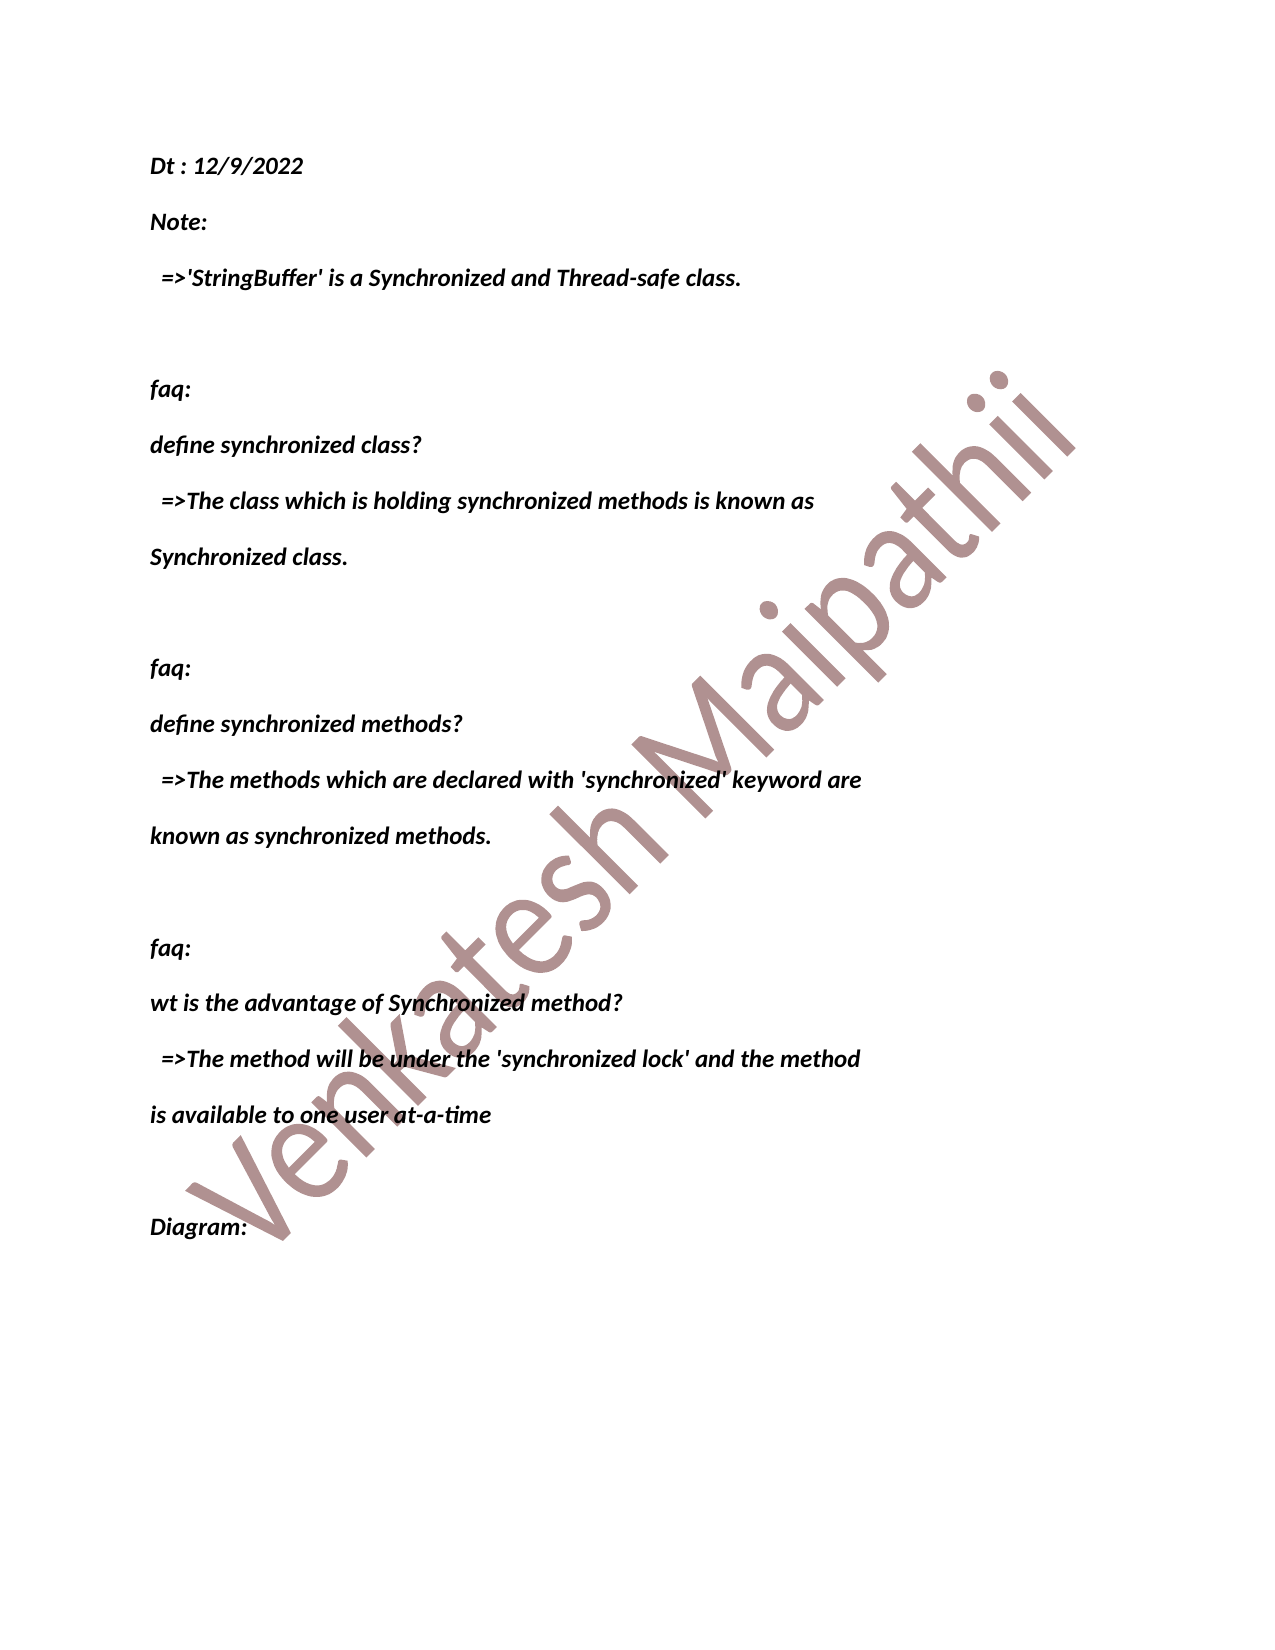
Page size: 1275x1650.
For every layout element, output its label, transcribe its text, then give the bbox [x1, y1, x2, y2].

text Synchronized class. [150, 541, 1125, 571]
text =>The methods which are declared with 'synchronized' keyword are [150, 764, 1125, 795]
text define synchronized class? [150, 429, 1125, 460]
text =>The class which is holding synchronized methods is known as [150, 485, 1125, 516]
text Note: [150, 206, 1125, 236]
text =>The method will be under the 'synchronized lock' and the method [150, 1043, 1125, 1074]
text define synchronized methods? [150, 708, 1125, 739]
text known as synchronized methods. [150, 820, 1125, 851]
text wt is the advantage of Synchronized method? [150, 987, 1125, 1018]
text is available to one user at-a-time [150, 1099, 1125, 1130]
text faq: [150, 932, 1125, 962]
text Dt : 12/9/2022 [150, 150, 1125, 181]
text faq: [150, 373, 1125, 404]
text faq: [150, 652, 1125, 683]
text Diagram: [150, 1211, 1125, 1241]
text =>'StringBuffer' is a Synchronized and Thread-safe class. [150, 262, 1125, 292]
